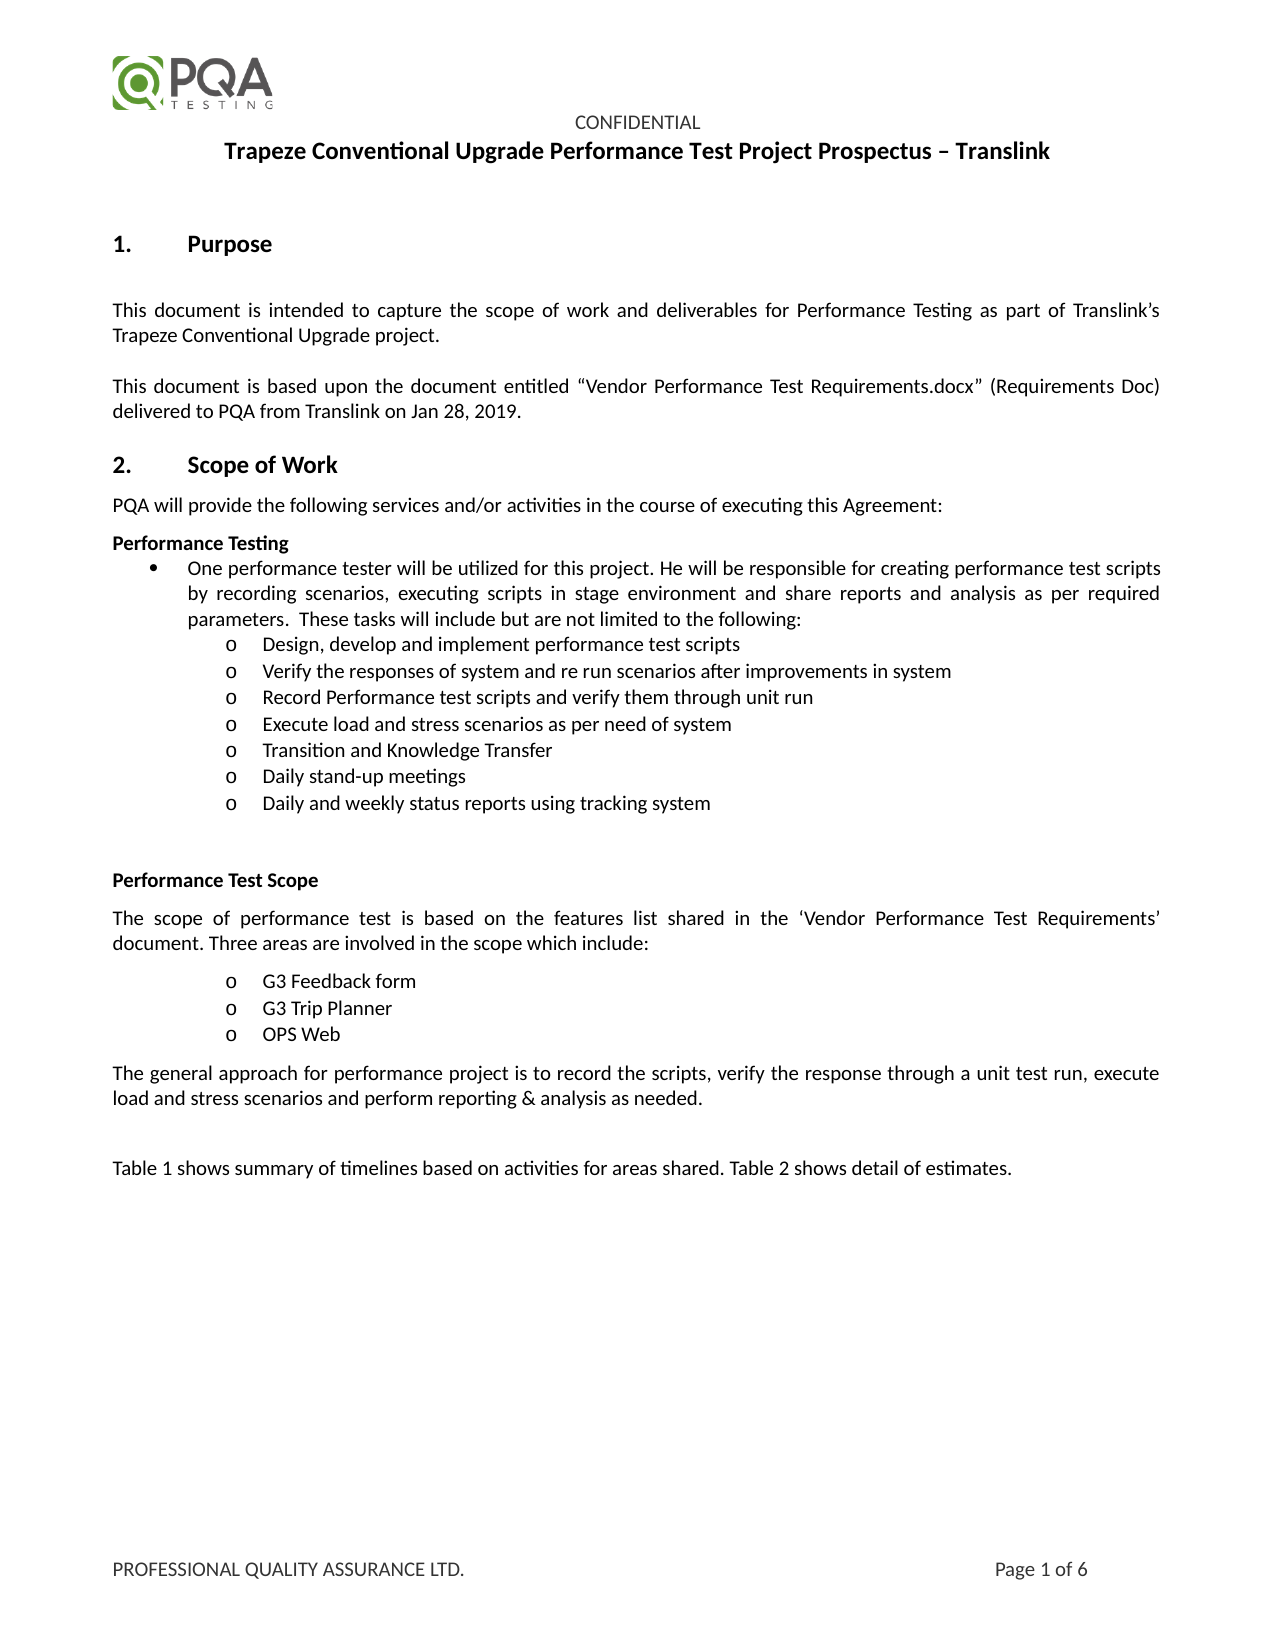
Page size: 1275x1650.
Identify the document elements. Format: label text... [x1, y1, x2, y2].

list Performance Test Scope [112, 867, 1162, 892]
list OPS Web [225, 1021, 1162, 1048]
text Purpose [112, 228, 1162, 259]
text The general approach for performance project is to record the scripts, verify the response through a unit test run, execute load and stress scenarios and perform reporting & analysis as needed. [112, 1060, 1162, 1111]
list Daily and weekly status reports using tracking system [225, 790, 1162, 817]
list Verify the responses of system and re run scenarios after improvements in system [225, 658, 1162, 684]
text This document is based upon the document entitled “Vendor Performance Test Requirements.docx” (Requirements Doc) delivered to PQA from Translink on Jan 28, 2019. [112, 373, 1162, 424]
text PQA will provide the following services and/or activities in the course of executing this Agreement: [112, 492, 1162, 517]
text Scope of Work [112, 449, 1162, 479]
list Design, develop and implement performance test scripts [225, 631, 1162, 658]
text Trapeze Conventional Upgrade Performance Test Project Prospectus – Translink [112, 135, 1162, 165]
picture [112, 56, 273, 110]
list Transition and Knowledge Transfer [225, 737, 1162, 764]
list Record Performance test scripts and verify them through unit run [225, 684, 1162, 711]
list Execute load and stress scenarios as per need of system [225, 711, 1162, 737]
text The scope of performance test is based on the features list shared in the ‘Vendor Performance Test Requirements’ document. Three areas are involved in the scope which include: [112, 905, 1162, 956]
list G3 Feedback form [225, 968, 1162, 995]
text This document is intended to capture the scope of work and deliverables for Performance Testing as part of Translink’s Trapeze Conventional Upgrade project. [112, 297, 1162, 348]
text Table 1 shows summary of timelines based on activities for areas shared. Table 2 shows detail of estimates. [112, 1155, 1162, 1181]
list Daily stand-up meetings [225, 764, 1162, 790]
list One performance tester will be utilized for this project. He will be responsible for creating performance test scripts by recording scenarios, executing scripts in stage environment and share reports and analysis as per required parameters. These tasks will include but are not limited to the following: [150, 555, 1162, 631]
list G3 Trip Planner [225, 995, 1162, 1021]
list Performance Testing [112, 530, 1162, 555]
